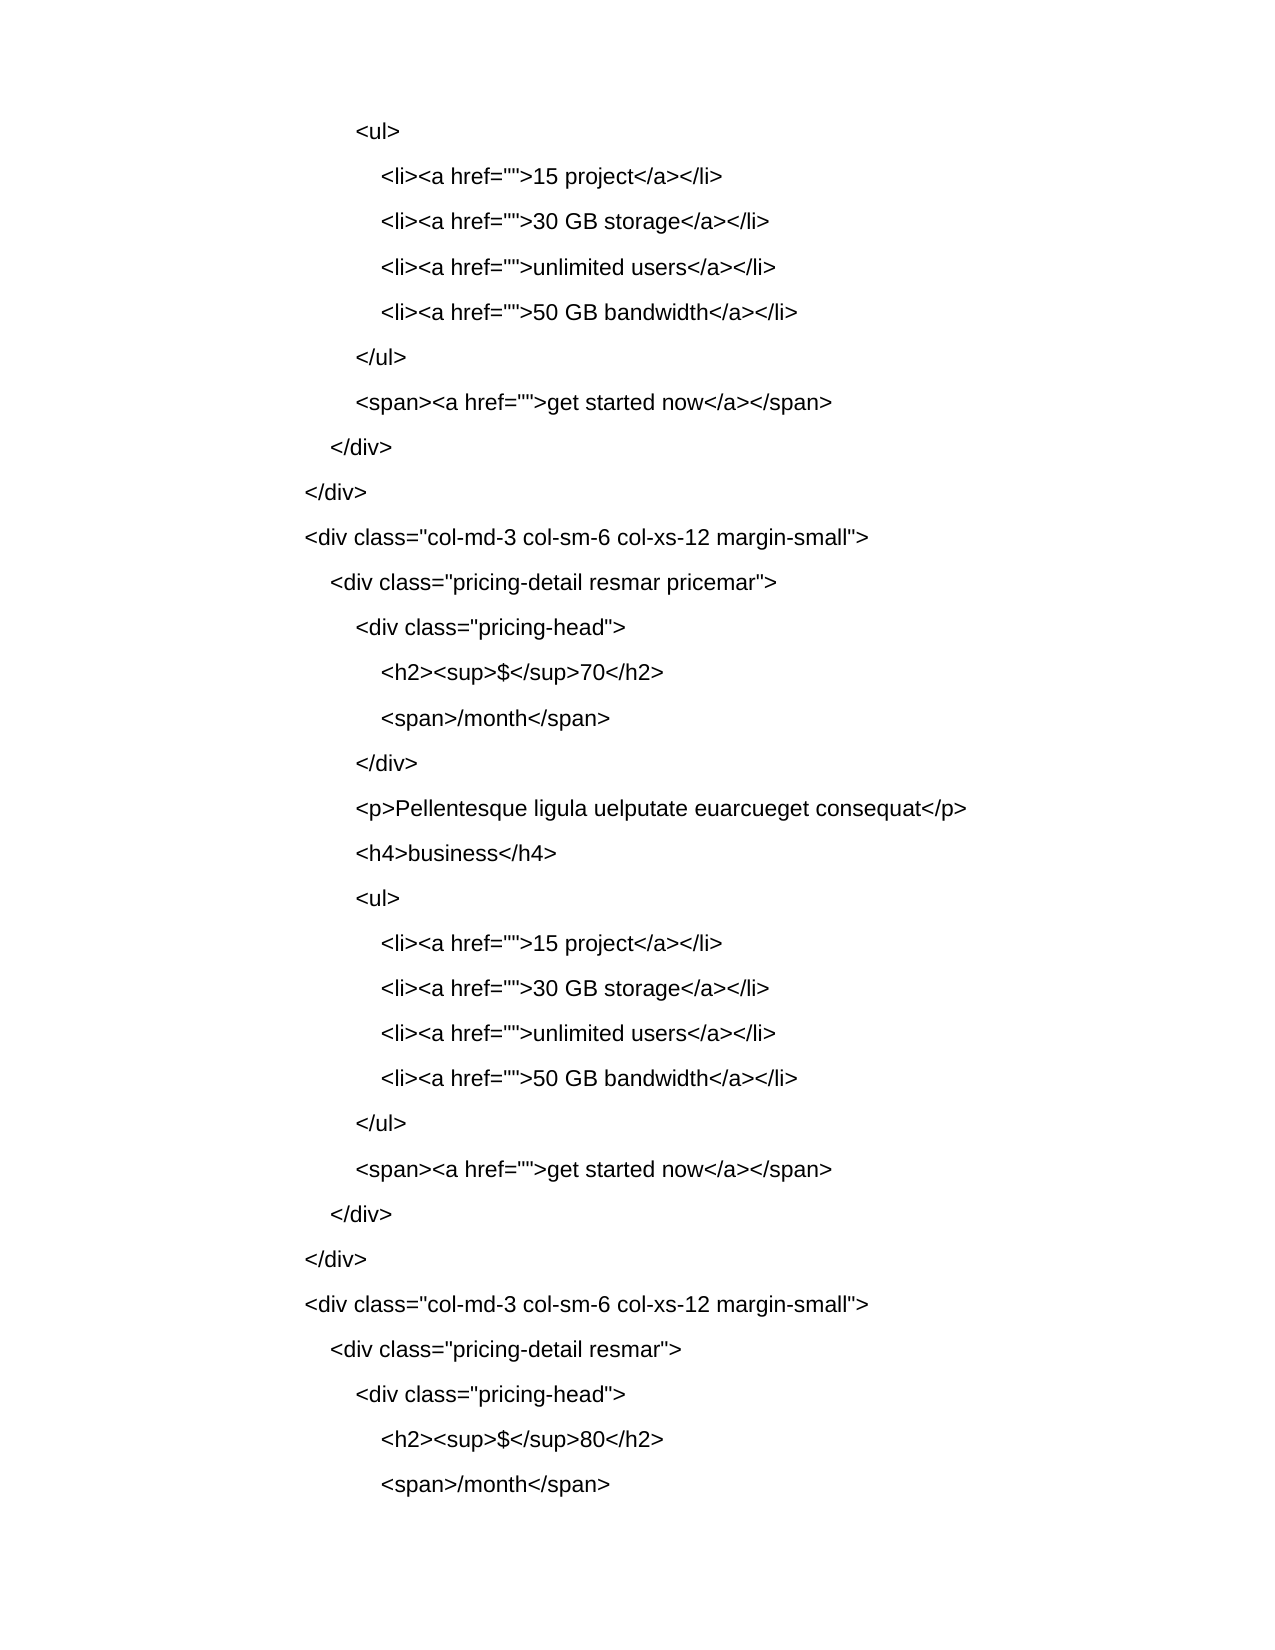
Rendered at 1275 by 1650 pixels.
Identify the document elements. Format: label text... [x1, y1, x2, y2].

text <li><a href="">30 GB storage</a></li> [177, 975, 1186, 1001]
text <span>/month</span> [177, 704, 1186, 731]
text </div> [177, 434, 1186, 460]
text </div> [177, 479, 1186, 505]
text <h4>business</h4> [177, 840, 1186, 866]
text </ul> [177, 344, 1186, 370]
text <div class="pricing-head"> [177, 614, 1186, 641]
text <span>/month</span> [177, 1471, 1186, 1498]
text <li><a href="">50 GB bandwidth</a></li> [177, 298, 1186, 325]
text <li><a href="">unlimited users</a></li> [177, 253, 1186, 280]
text <ul> [177, 118, 1186, 144]
text <li><a href="">15 project</a></li> [177, 930, 1186, 956]
text <li><a href="">30 GB storage</a></li> [177, 208, 1186, 235]
text <h2><sup>$</sup>80</h2> [177, 1426, 1186, 1452]
text <div class="pricing-head"> [177, 1381, 1186, 1407]
text <span><a href="">get started now</a></span> [177, 1156, 1186, 1182]
text <span><a href="">get started now</a></span> [177, 389, 1186, 415]
text <p>Pellentesque ligula uelputate euarcueget consequat</p> [177, 795, 1186, 821]
text <ul> [177, 885, 1186, 911]
text </div> [177, 749, 1186, 776]
text <div class="col-md-3 col-sm-6 col-xs-12 margin-small"> [177, 524, 1186, 550]
text <div class="pricing-detail resmar pricemar"> [177, 569, 1186, 596]
text <div class="pricing-detail resmar"> [177, 1336, 1186, 1362]
text </ul> [177, 1110, 1186, 1137]
text <h2><sup>$</sup>70</h2> [177, 659, 1186, 686]
text <div class="col-md-3 col-sm-6 col-xs-12 margin-small"> [177, 1291, 1186, 1317]
text <li><a href="">50 GB bandwidth</a></li> [177, 1065, 1186, 1092]
text </div> [177, 1246, 1186, 1272]
text </div> [177, 1201, 1186, 1227]
text <li><a href="">15 project</a></li> [177, 163, 1186, 189]
text <li><a href="">unlimited users</a></li> [177, 1020, 1186, 1047]
